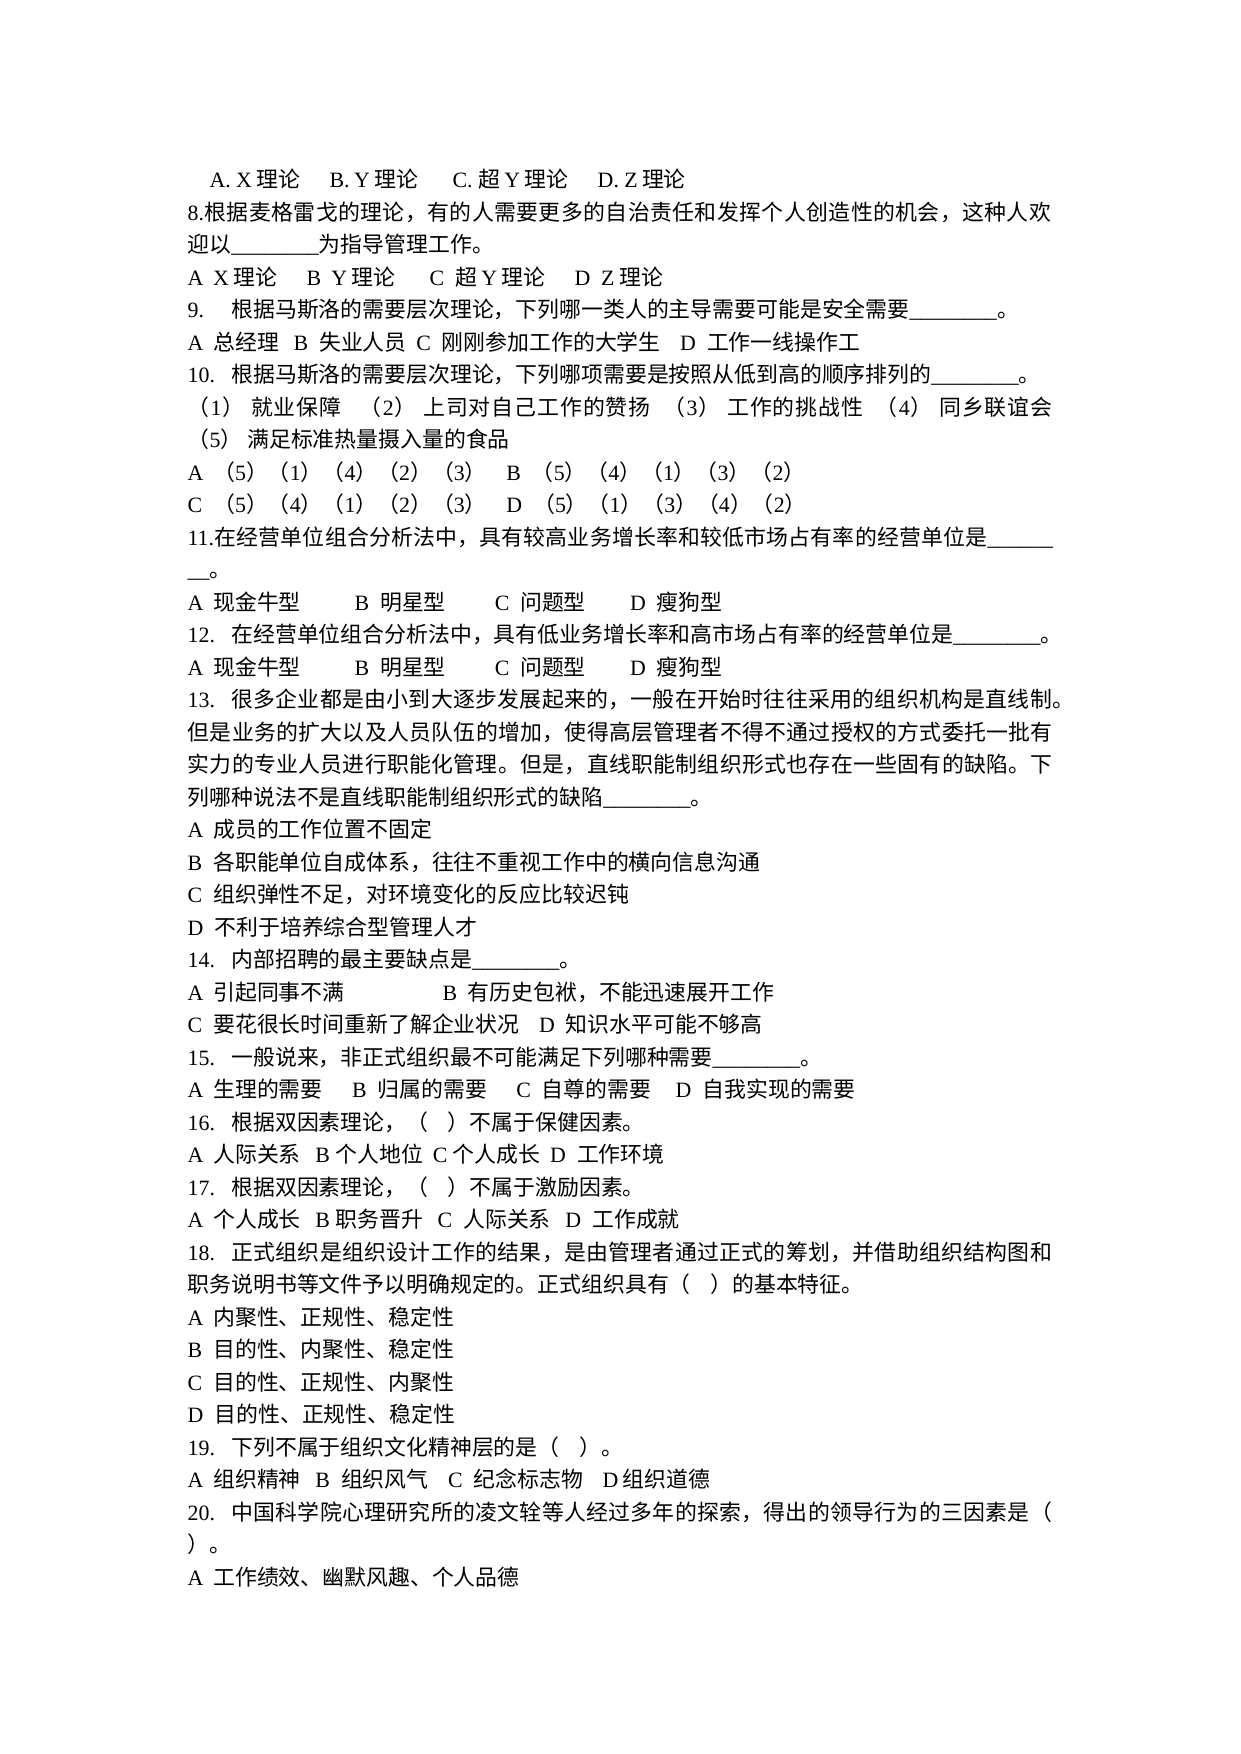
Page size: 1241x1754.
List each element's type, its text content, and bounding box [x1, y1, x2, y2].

text A 总经理 B 失业人员 C 刚刚参加工作的大学生 D 工作一线操作工 [187, 324, 1053, 357]
text 9. 根据马斯洛的需要层次理论，下列哪一类人的主导需要可能是安全需要________。 [187, 292, 1053, 324]
text C （5）（4）（1）（2）（3） D （5）（1）（3）（4）（2） [187, 487, 1053, 519]
text D 目的性、正规性、稳定性 [187, 1397, 1053, 1429]
text A 工作绩效、幽默风趣、个人品德 [187, 1559, 1053, 1592]
text A 成员的工作位置不固定 [187, 812, 1053, 844]
text 18. 正式组织是组织设计工作的结果，是由管理者通过正式的筹划，并借助组织结构图和职务说明书等文件予以明确规定的。正式组织具有（ ）的基本特征。 [187, 1234, 1053, 1299]
text A 引起同事不满 B 有历史包袱，不能迅速展开工作 [187, 974, 1053, 1007]
text C 组织弹性不足，对环境变化的反应比较迟钝 [187, 877, 1053, 909]
text 14. 内部招聘的最主要缺点是________。 [187, 942, 1053, 974]
text A X理论 B Y理论 C 超Y理论 D Z理论 [187, 259, 1053, 292]
text A 人际关系 B 个人地位 C 个人成长 D 工作环境 [187, 1137, 1053, 1169]
text A 内聚性、正规性、稳定性 [187, 1299, 1053, 1332]
text A 生理的需要 B 归属的需要 C 自尊的需要 D 自我实现的需要 [187, 1072, 1053, 1104]
text B 各职能单位自成体系，往往不重视工作中的横向信息沟通 [187, 844, 1053, 877]
text D 不利于培养综合型管理人才 [187, 909, 1053, 942]
text A 个人成长 B 职务晋升 C 人际关系 D 工作成就 [187, 1202, 1053, 1234]
text C 要花很长时间重新了解企业状况 D 知识水平可能不够高 [187, 1007, 1053, 1039]
text 10. 根据马斯洛的需要层次理论，下列哪项需要是按照从低到高的顺序排列的________。 [187, 357, 1053, 389]
text 19. 下列不属于组织文化精神层的是（ ）。 [187, 1429, 1053, 1462]
text 20. 中国科学院心理研究所的凌文辁等人经过多年的探索，得出的领导行为的三因素是（ ）。 [187, 1494, 1053, 1559]
text 11.在经营单位组合分析法中，具有较高业务增长率和较低市场占有率的经营单位是________。 [187, 519, 1053, 584]
text 13. 很多企业都是由小到大逐步发展起来的，一般在开始时往往采用的组织机构是直线制。但是业务的扩大以及人员队伍的增加，使得高层管理者不得不通过授权的方式委托一批有实力的专业人员进行职能化管理。但是，直线职能制组织形式也存在一些固有的缺陷。下列哪种说法不是直线职能制组织形式的缺陷________。 [187, 682, 1053, 812]
text 17. 根据双因素理论，（ ）不属于激励因素。 [187, 1169, 1053, 1202]
text A. X理论 B. Y理论 C. 超Y理论 D. Z理论 [187, 162, 1053, 194]
text 12. 在经营单位组合分析法中，具有低业务增长率和高市场占有率的经营单位是________。 [187, 617, 1053, 649]
text A 现金牛型 B 明星型 C 问题型 D 瘦狗型 [187, 649, 1053, 682]
text A 现金牛型 B 明星型 C 问题型 D 瘦狗型 [187, 584, 1053, 617]
text （1） 就业保障 （2） 上司对自己工作的赞扬 （3） 工作的挑战性 （4） 同乡联谊会 （5） 满足标准热量摄入量的食品 [187, 389, 1053, 454]
text A （5）（1）（4）（2）（3） B （5）（4）（1）（3）（2） [187, 454, 1053, 487]
text B 目的性、内聚性、稳定性 [187, 1332, 1053, 1364]
text C 目的性、正规性、内聚性 [187, 1364, 1053, 1397]
text 16. 根据双因素理论，（ ）不属于保健因素。 [187, 1104, 1053, 1137]
text 8.根据麦格雷戈的理论，有的人需要更多的自治责任和发挥个人创造性的机会，这种人欢迎以________为指导管理工作。 [187, 194, 1053, 259]
text 15. 一般说来，非正式组织最不可能满足下列哪种需要________。 [187, 1039, 1053, 1072]
text A 组织精神 B 组织风气 C 纪念标志物 D组织道德 [187, 1462, 1053, 1494]
